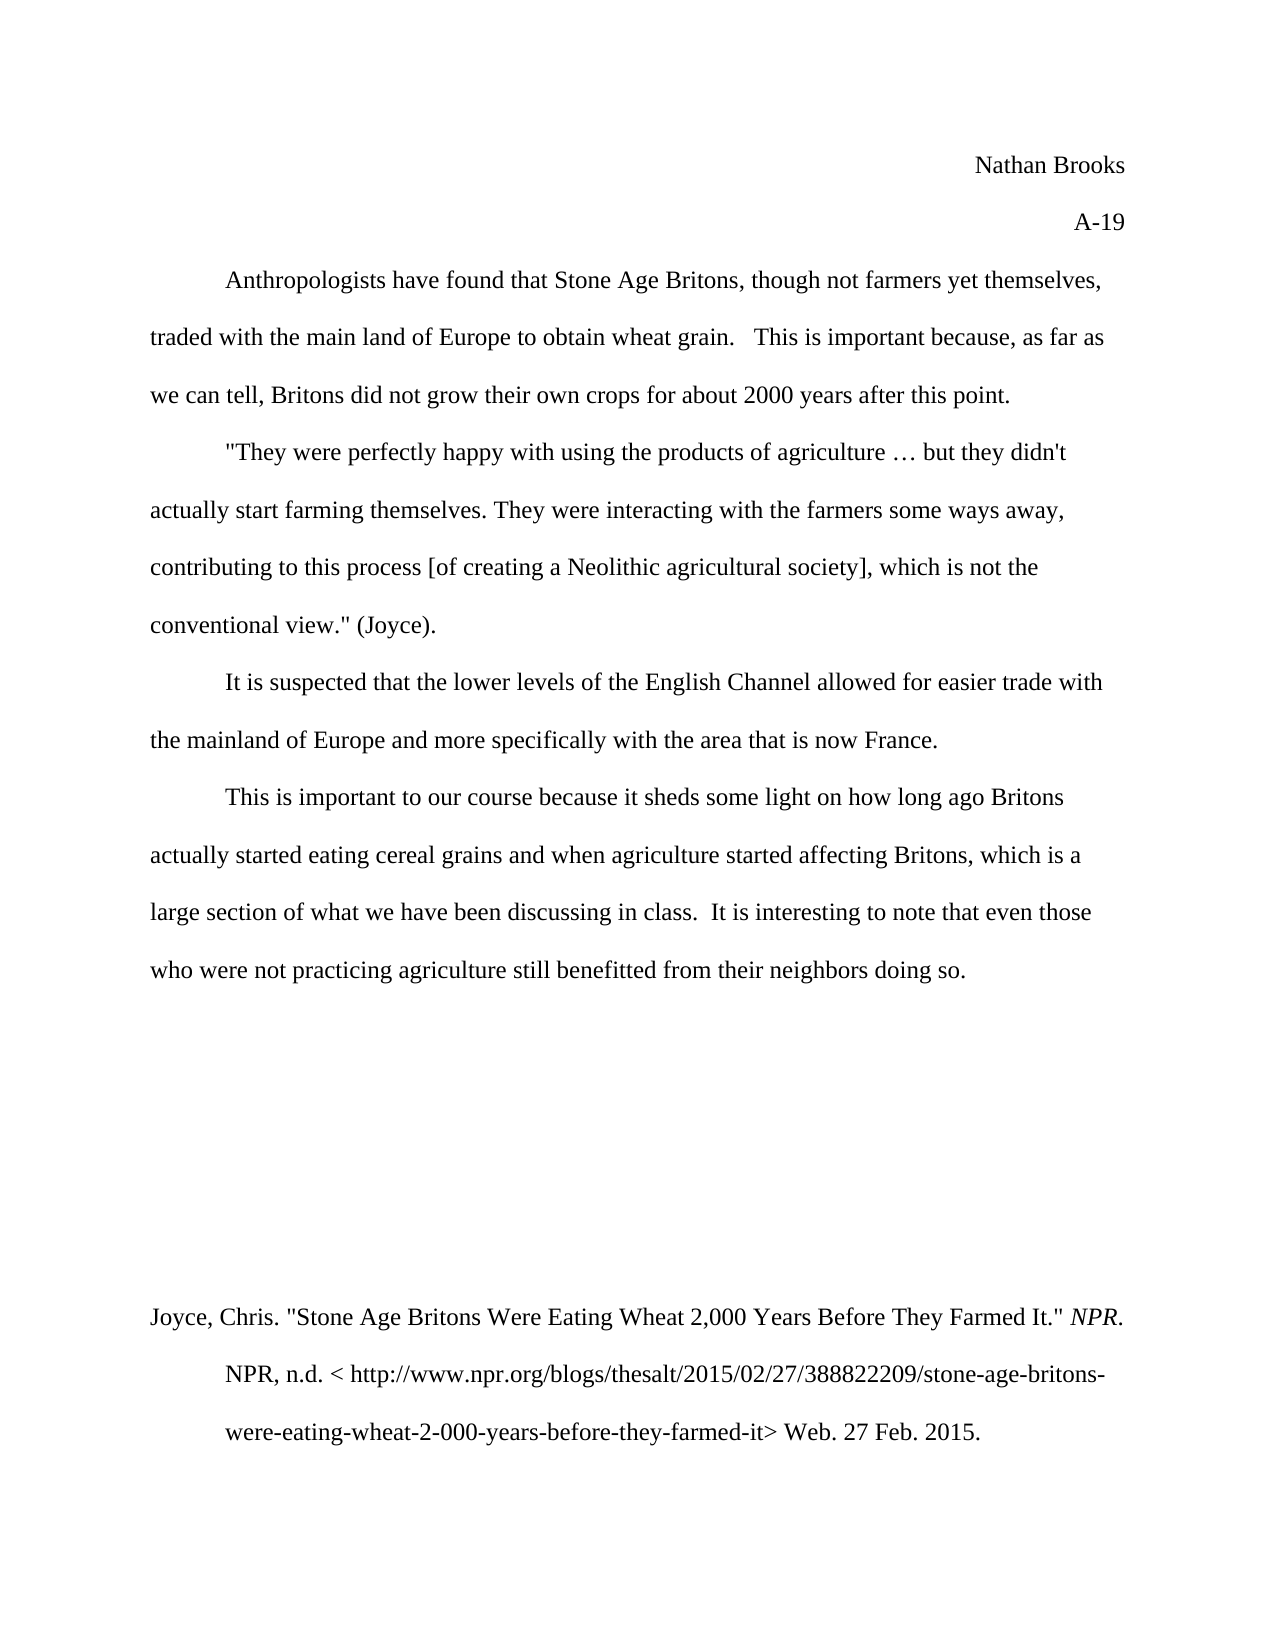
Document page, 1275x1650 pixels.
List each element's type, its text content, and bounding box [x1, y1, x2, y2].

text Anthropologists have found that Stone Age Britons, though not farmers yet themselves, traded with the main land of Europe to obtain wheat grain. This is important because, as far as we can tell, Britons did not grow their own crops for about 2000 years after this point. [150, 265, 1125, 409]
text It is suspected that the lower levels of the English Channel allowed for easier trade with the mainland of Europe and more specifically with the area that is now France. [150, 667, 1125, 754]
text "They were perfectly happy with using the products of agriculture … but they didn't actually start farming themselves. They were interacting with the farmers some ways away, contributing to this process [of creating a Neolithic agricultural society], which is not the conventional view." (Joyce). [150, 437, 1125, 639]
text Nathan Brooks [150, 150, 1125, 179]
text This is important to our course because it sheds some light on how long ago Britons actually started eating cereal grains and when agriculture started affecting Britons, which is a large section of what we have been discussing in class. It is interesting to note that even those who were not practicing agriculture still benefitted from their neighbors doing so. [150, 782, 1125, 984]
text A-19 [150, 207, 1125, 236]
text Joyce, Chris. "Stone Age Britons Were Eating Wheat 2,000 Years Before They Farmed It." NPR. NPR, n.d. < http://www.npr.org/blogs/thesalt/2015/02/27/388822209/stone-age-britons-were-eating-wheat-2-000-years-before-they-farmed-it> Web. 27 Feb. 2015. [150, 1302, 1125, 1445]
